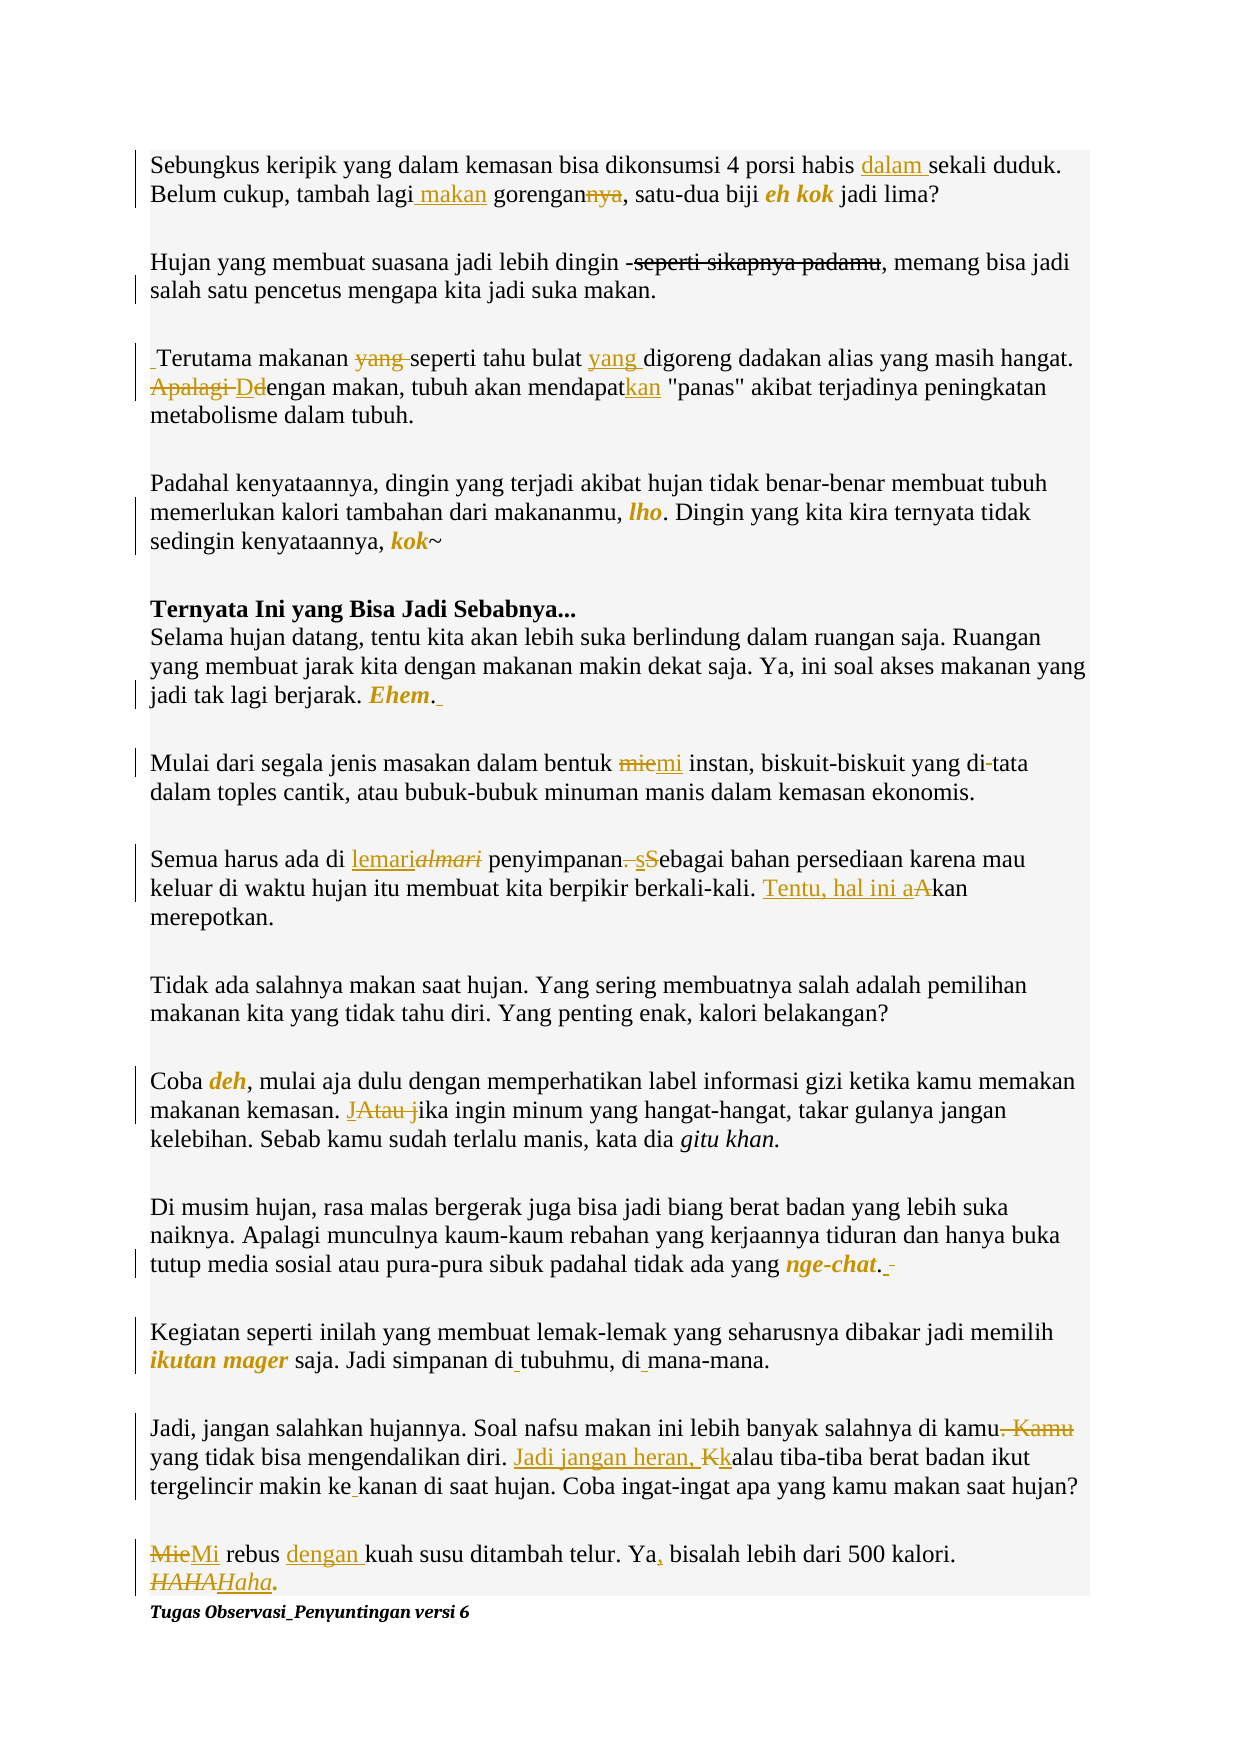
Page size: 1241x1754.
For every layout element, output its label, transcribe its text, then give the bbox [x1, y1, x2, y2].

text Di musim hujan, rasa malas bergerak juga bisa jadi biang berat badan yang lebih suka naiknya. Apalagi munculnya kaum-kaum rebahan yang kerjaannya tiduran dan hanya buka tutup media sosial atau pura-pura sibuk padahal tidak ada yang nge-chat. [150, 1192, 1090, 1278]
text Jadi, jangan salahkan hujannya. Soal nafsu makan ini lebih banyak salahnya di kamu yang tidak bisa mengendalikan diri. alau tiba-tiba berat badan ikut tergelincir makin kekanan di saat hujan. Coba ingat-ingat apa yang kamu makan saat hujan? [150, 1413, 1090, 1500]
text Semua harus ada di penyimpananebagai bahan persediaan karena mau keluar di waktu hujan itu membuat kita berpikir berkali-kali. kan merepotkan. [150, 844, 1090, 931]
text Tidak ada salahnya makan saat hujan. Yang sering membuatnya salah adalah pemilihan makanan kita yang tidak tahu diri. Yang penting enak, kalori belakangan? [150, 970, 1090, 1027]
text Ternyata Ini yang Bisa Jadi Sebabnya... Selama hujan datang, tentu kita akan lebih suka berlindung dalam ruangan saja. Ruangan yang membuat jarak kita dengan makanan makin dekat saja. Ya, ini soal akses makanan yang jadi tak lagi berjarak. Ehem. [150, 594, 1090, 709]
text Terutama makanan seperti tahu bulat digoreng dadakan alias yang masih hangat. engan makan, tubuh akan mendapat "panas" akibat terjadinya peningkatan metabolisme dalam tubuh. [150, 343, 1090, 429]
text Mulai dari segala jenis masakan dalam bentuk instan, biskuit-biskuit yang ditata dalam toples cantik, atau bubuk-bubuk minuman manis dalam kemasan ekonomis. [150, 748, 1090, 805]
text rebus kuah susu ditambah telur. Ya bisalah lebih dari 500 kalori. . [150, 1539, 1090, 1596]
text Hujan yang membuat suasana jadi lebih dingin -seperti sikapnya padamu, memang bisa jadi salah satu pencetus mengapa kita jadi suka makan. [150, 247, 1090, 304]
text Coba deh, mulai aja dulu dengan memperhatikan label informasi gizi ketika kamu memakan makanan kemasan. ika ingin minum yang hangat-hangat, takar gulanya jangan kelebihan. Sebab kamu sudah terlalu manis, kata dia gitu khan. [150, 1066, 1090, 1152]
text Kegiatan seperti inilah yang membuat lemak-lemak yang seharusnya dibakar jadi memilih ikutan mager saja. Jadi simpanan ditubuhmu, dimana-mana. [150, 1317, 1090, 1374]
text Padahal kenyataannya, dingin yang terjadi akibat hujan tidak benar-benar membuat tubuh memerlukan kalori tambahan dari makananmu, lho. Dingin yang kita kira ternyata tidak sedingin kenyataannya, kok~ [150, 468, 1090, 555]
text Sebungkus keripik yang dalam kemasan bisa dikonsumsi 4 porsi habis sekali duduk. Belum cukup, tambah lagi gorengan, satu-dua biji eh kok jadi lima? [150, 150, 1090, 207]
